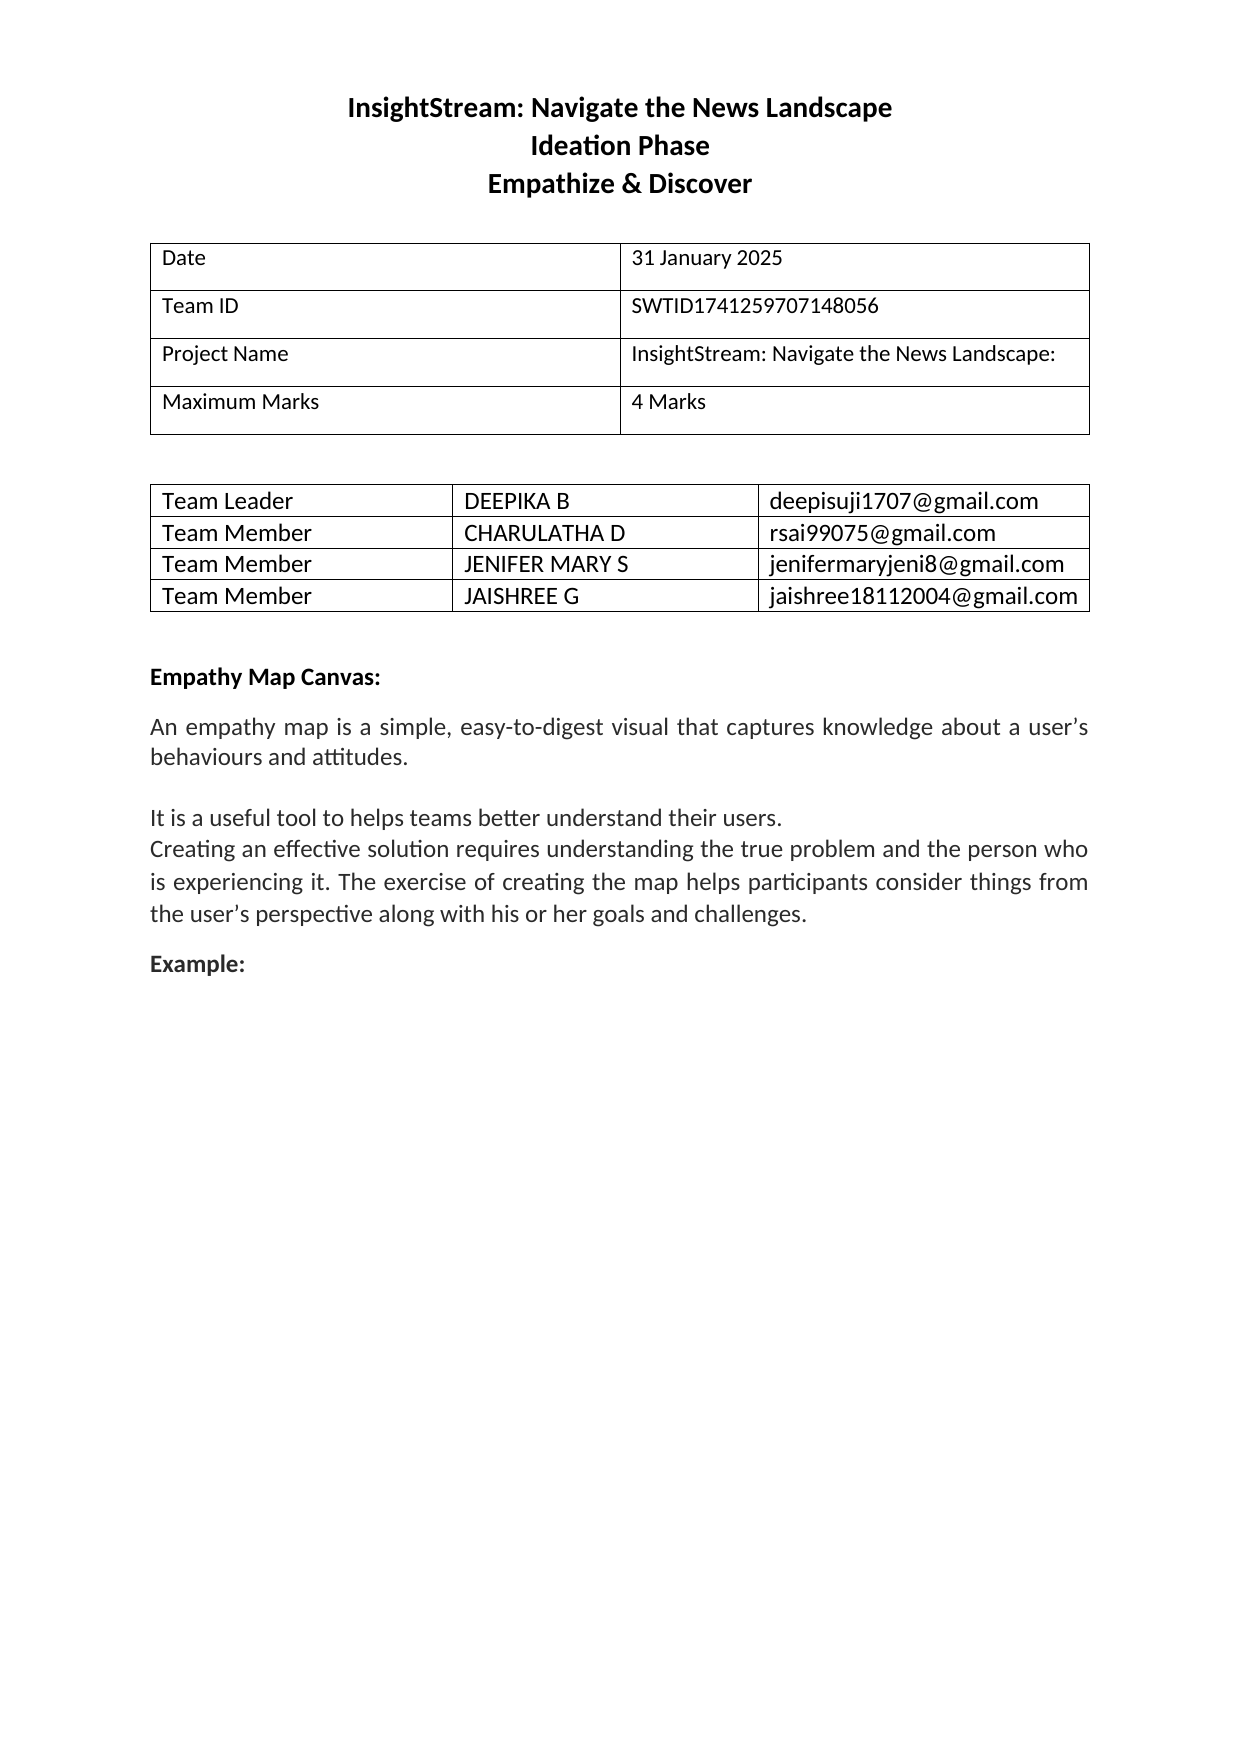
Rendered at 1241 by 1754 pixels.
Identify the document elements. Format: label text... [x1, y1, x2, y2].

text Creating an effective solution requires understanding the true problem and the person who is experiencing it. The exercise of creating the map helps participants consider things from the user’s perspective along with his or her goals and challenges. [150, 833, 1090, 929]
table_cell rsai99075@gmail.com [759, 517, 1089, 547]
table_cell JAISHREE G [453, 580, 758, 611]
table_header deepisuji1707@gmail.com [759, 485, 1089, 516]
text An empathy map is a simple, easy-to-digest visual that captures knowledge about a user’s behaviours and attitudes. [150, 711, 1090, 772]
text It is a useful tool to helps teams better understand their users. [150, 802, 1090, 833]
table_cell 4 Marks [621, 387, 1089, 434]
text Empathy Map Canvas: [150, 661, 1090, 692]
text InsightStream: Navigate the News Landscape [150, 89, 1090, 124]
table_header DEEPIKA B [453, 485, 758, 516]
table_header Date [151, 244, 620, 290]
table_cell jenifermaryjeni8@gmail.com [759, 549, 1089, 579]
table_cell Project Name [151, 339, 620, 386]
table_cell InsightStream: Navigate the News Landscape: [621, 339, 1089, 386]
text Ideation Phase [150, 127, 1090, 163]
table_cell Team Member [151, 549, 452, 579]
table_cell Team Member [151, 517, 452, 547]
table_cell Maximum Marks [151, 387, 620, 434]
table_header 31 January 2025 [621, 244, 1089, 290]
text Example: [150, 948, 1090, 979]
table_cell JENIFER MARY S [453, 549, 758, 579]
table_cell Team ID [151, 291, 620, 338]
table_header Team Leader [151, 485, 452, 516]
table_cell jaishree18112004@gmail.com [759, 580, 1089, 611]
text Empathize & Discover [150, 166, 1090, 201]
table_cell SWTID1741259707148056 [621, 291, 1089, 338]
table_cell CHARULATHA D [453, 517, 758, 547]
table_cell Team Member [151, 580, 452, 611]
